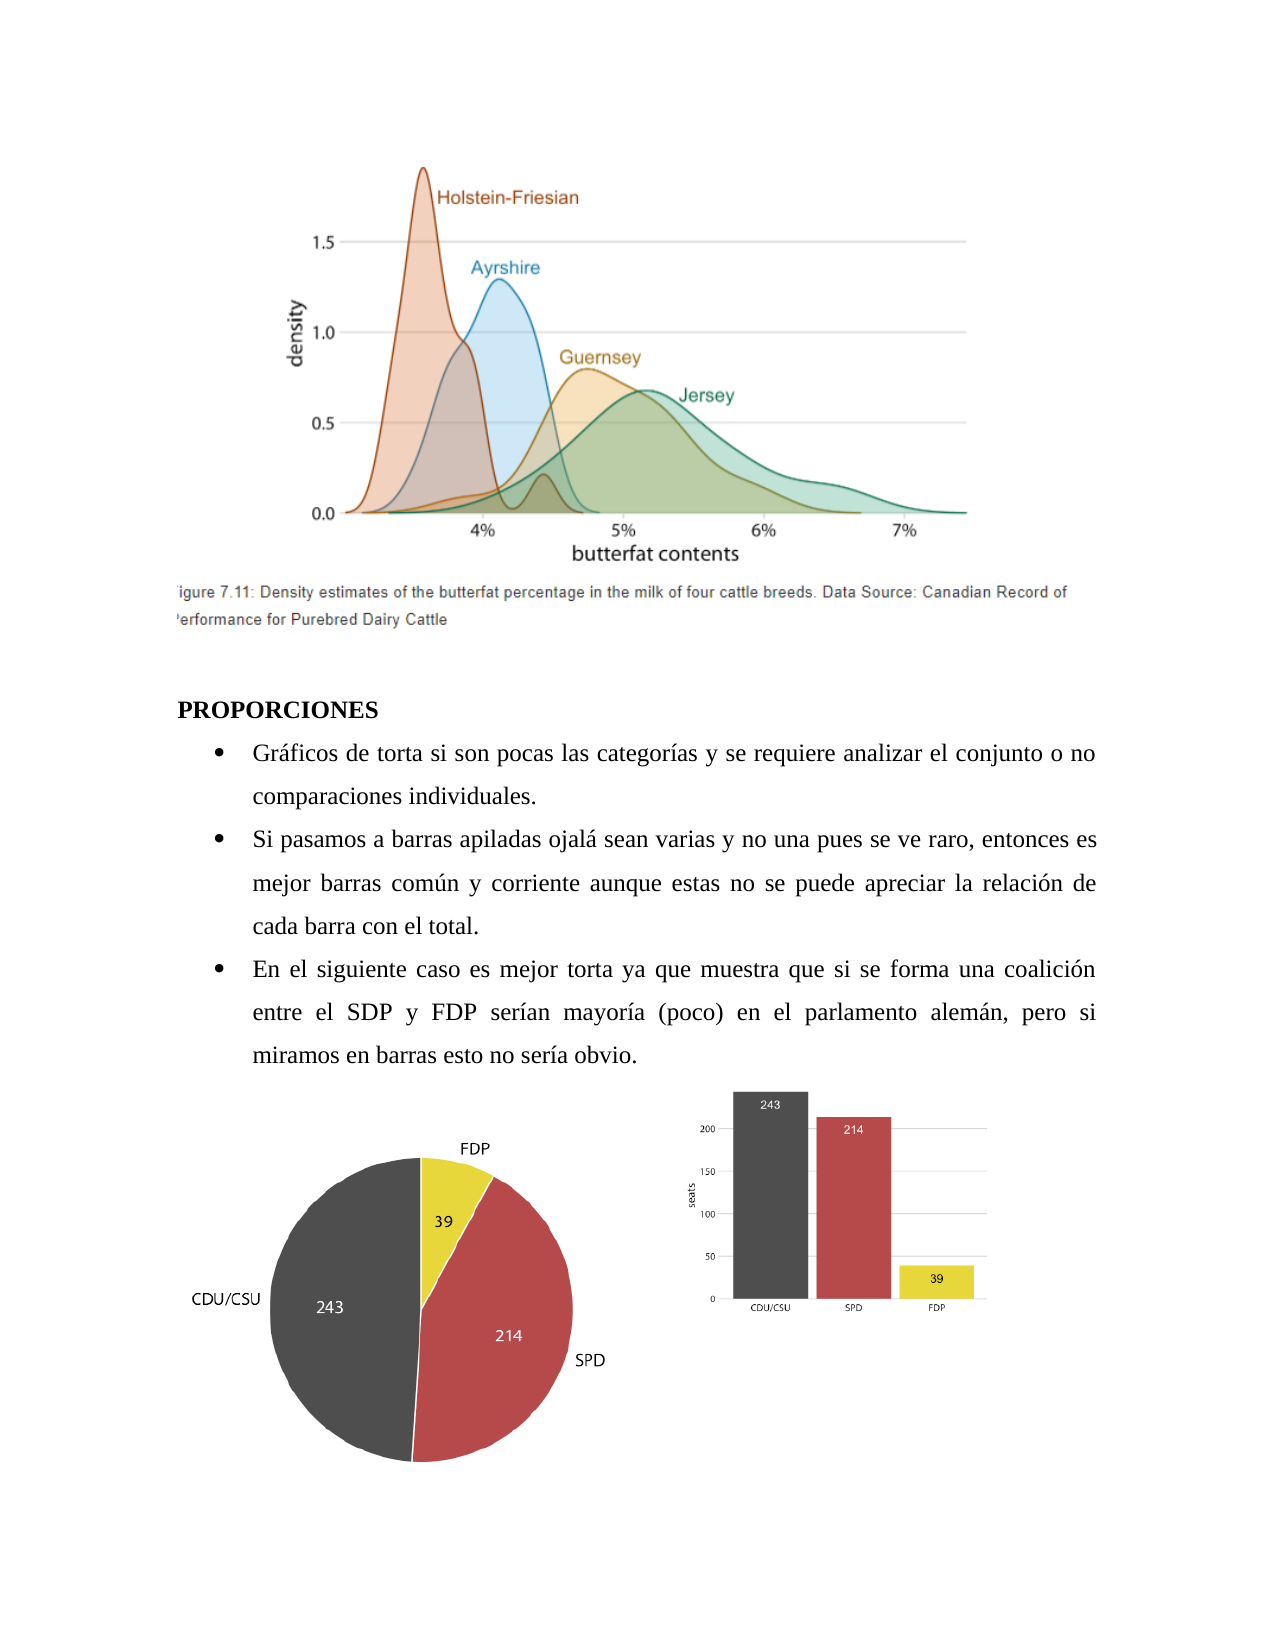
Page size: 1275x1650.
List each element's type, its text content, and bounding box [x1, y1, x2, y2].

list Gráficos de torta si son pocas las categorías y se requiere analizar el conjunto o no comparaciones individuales. [215, 738, 1098, 810]
subtitle PROPORCIONES [177, 695, 1098, 724]
picture [674, 1083, 1006, 1319]
picture [177, 147, 1098, 638]
list Si pasamos a barras apiladas ojalá sean varias y no una pues se ve raro, entonces es mejor barras común y corriente aunque estas no se puede apreciar la relación de cada barra con el total. [215, 824, 1098, 939]
list En el siguiente caso es mejor torta ya que muestra que si se forma una coalición entre el SDP y FDP serían mayoría (poco) en el parlamento alemán, pero si miramos en barras esto no sería obvio. [215, 954, 1098, 1069]
picture [177, 1126, 624, 1468]
